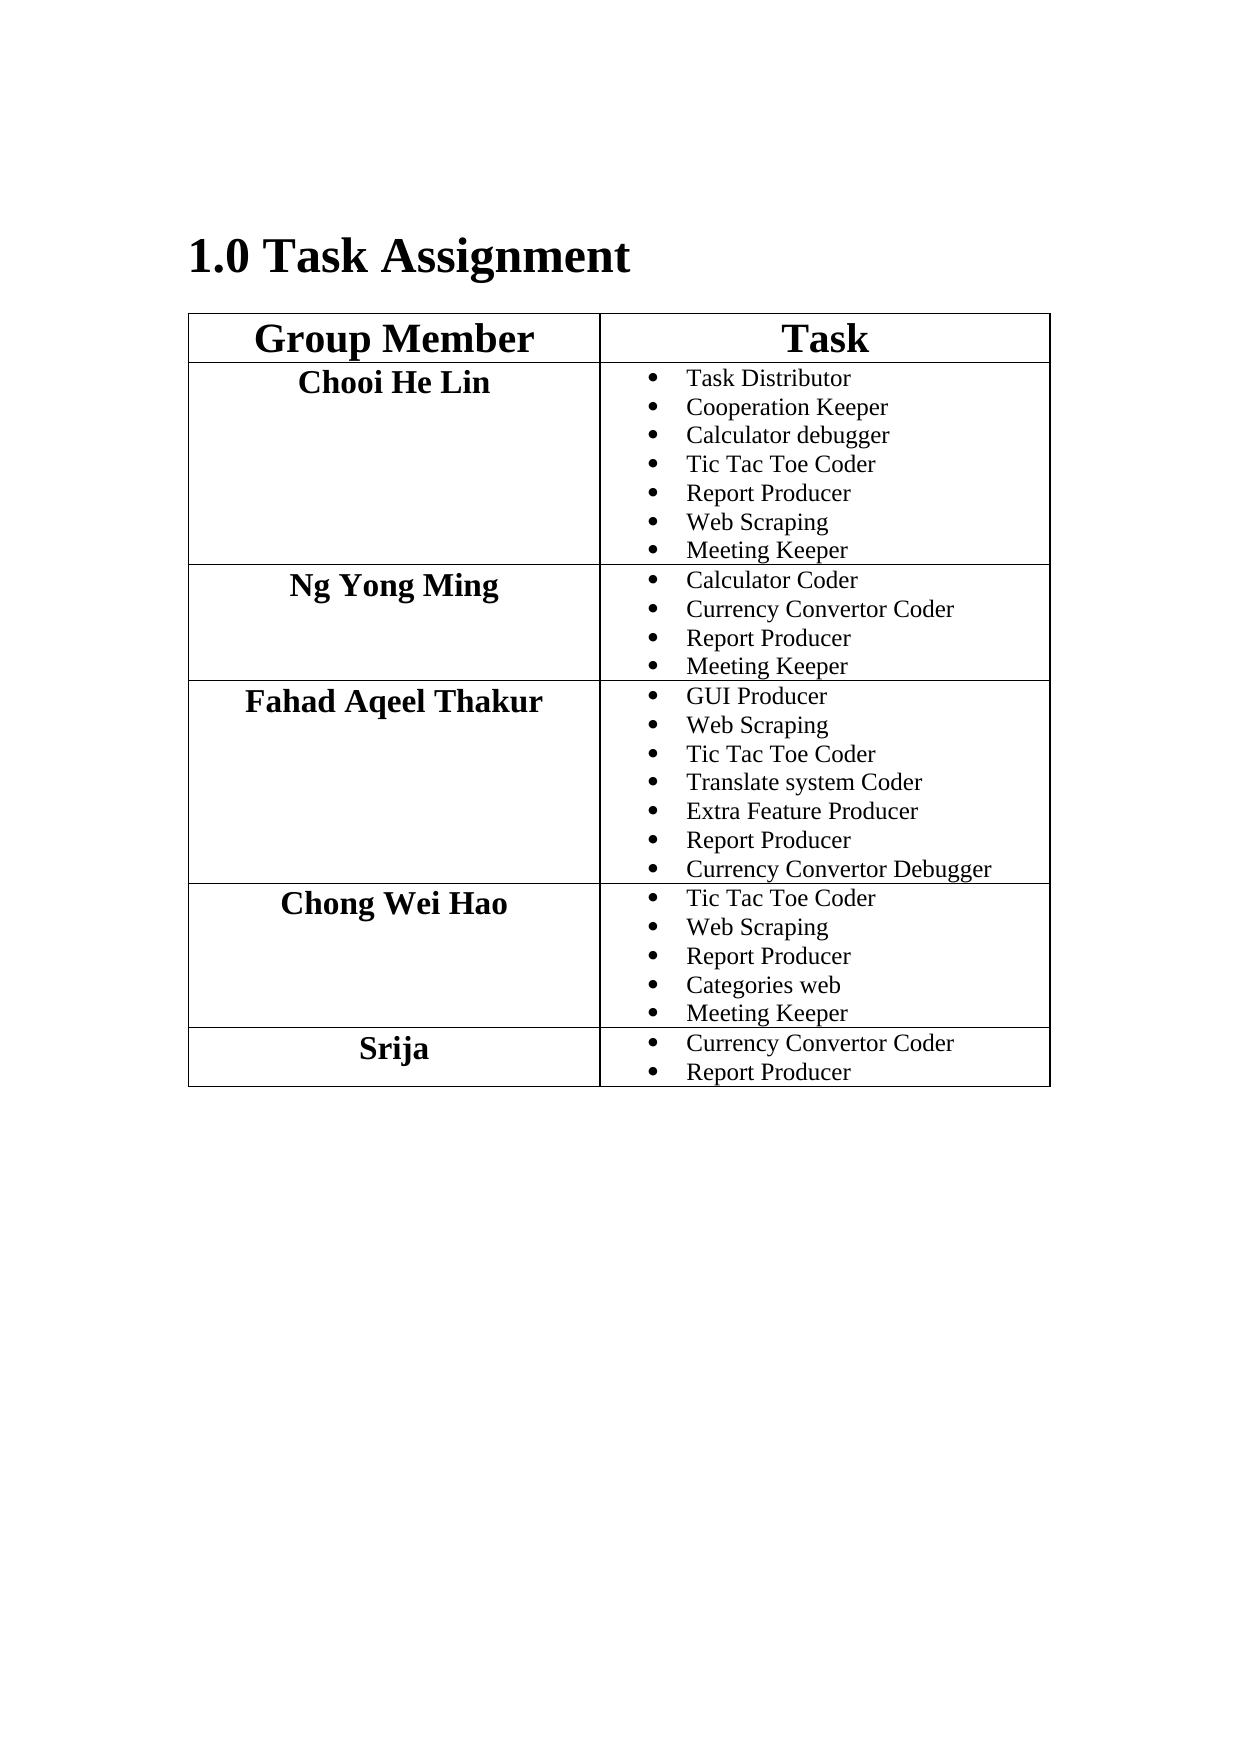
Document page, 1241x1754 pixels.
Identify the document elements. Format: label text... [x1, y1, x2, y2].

text 1.0 Task Assignment [187, 226, 1053, 283]
table_cell Calculator Coder Currency Convertor Coder Report Producer Meeting Keeper [601, 565, 1049, 680]
table_cell Chooi He Lin [189, 363, 599, 564]
table_cell Chong Wei Hao [189, 884, 599, 1027]
table_cell Task Distributor Cooperation Keeper Calculator debugger Tic Tac Toe Coder Report Producer Web Scraping Meeting Keeper [601, 363, 1049, 564]
table_header Task [601, 314, 1049, 362]
table_header Group Member [189, 314, 599, 362]
table_cell GUI Producer Web Scraping Tic Tac Toe Coder Translate system Coder Extra Feature Producer Report Producer Currency Convertor Debugger [601, 681, 1049, 882]
table_cell Currency Convertor Coder Report Producer [601, 1028, 1049, 1086]
table_cell Tic Tac Toe Coder Web Scraping Report Producer Categories web Meeting Keeper [601, 884, 1049, 1027]
table_cell Ng Yong Ming [189, 565, 599, 680]
table_cell Fahad Aqeel Thakur [189, 681, 599, 882]
table_cell Srija [189, 1028, 599, 1086]
